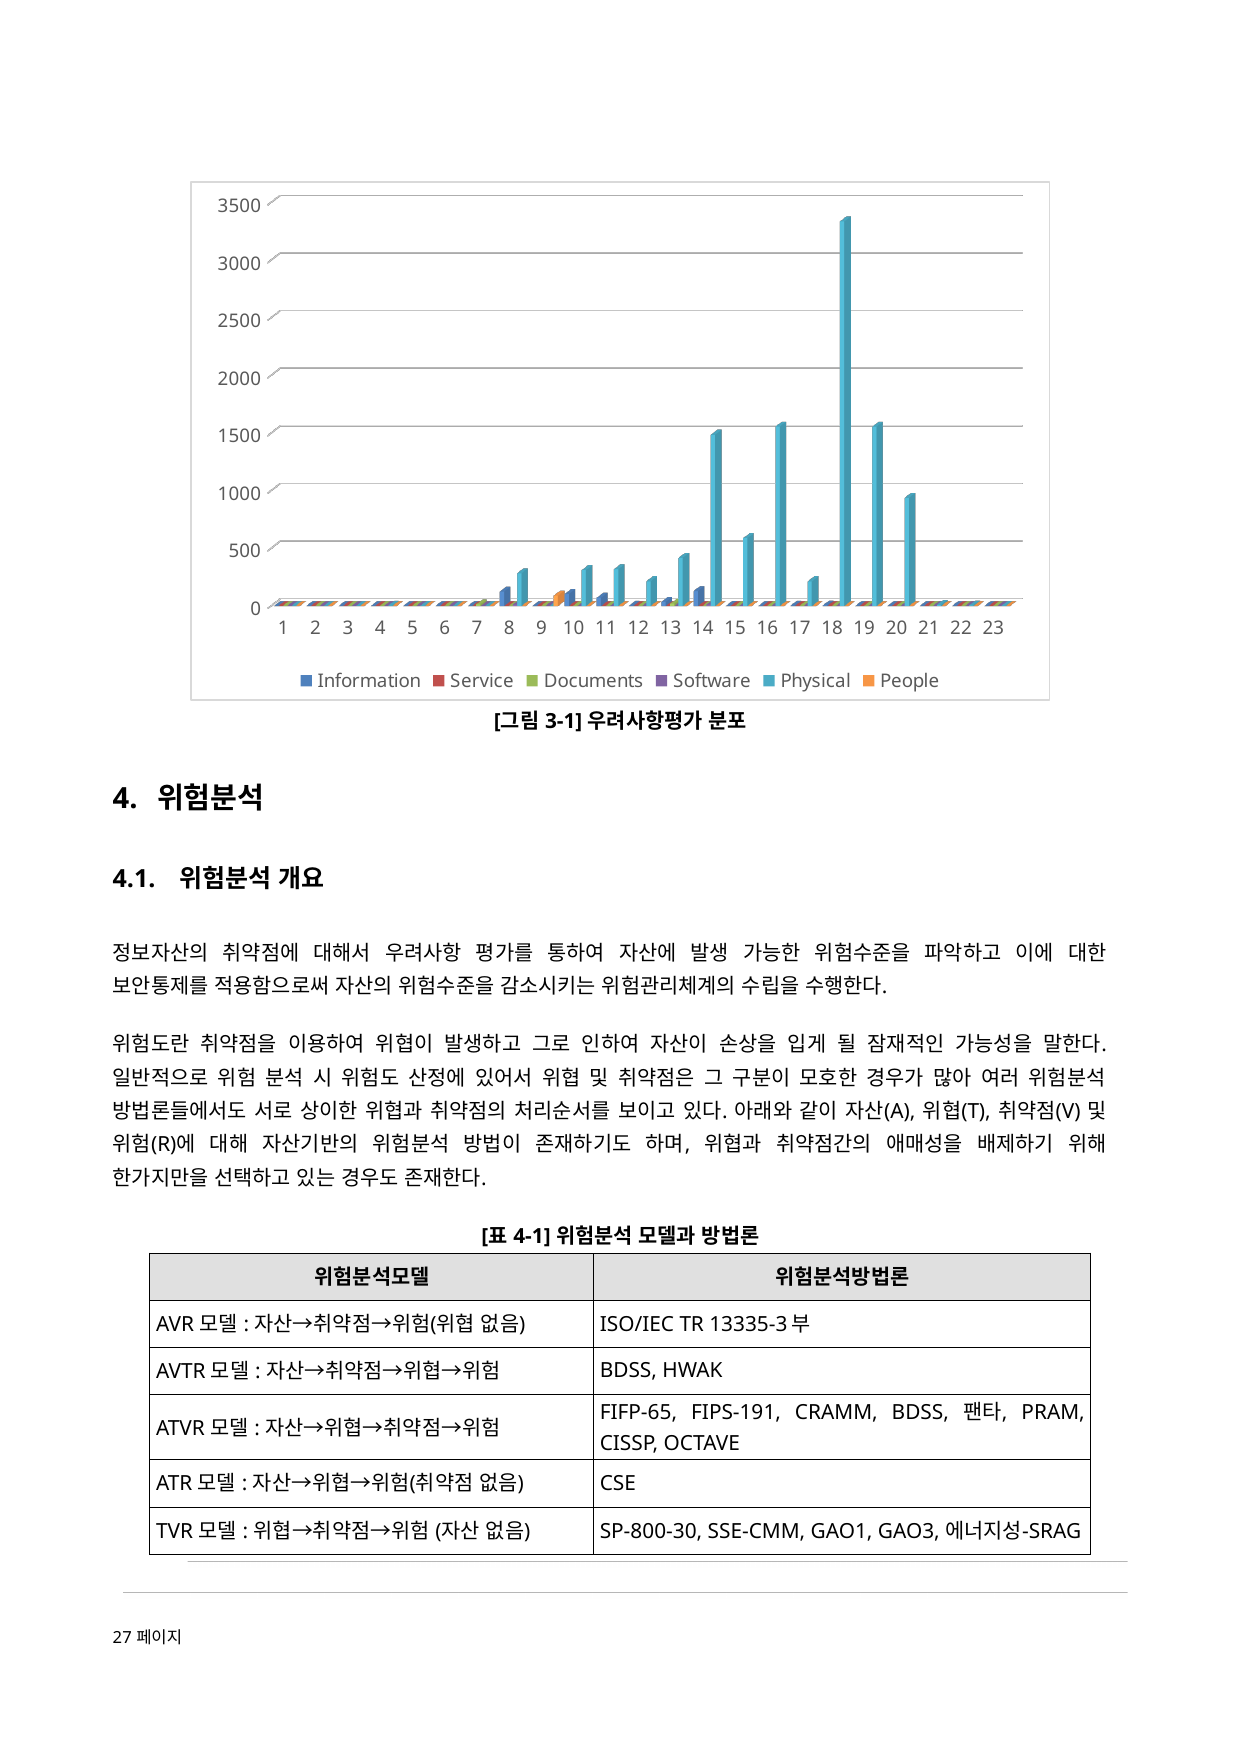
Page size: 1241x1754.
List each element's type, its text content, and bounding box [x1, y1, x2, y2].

table_header 위험분석모델 [150, 1254, 593, 1300]
picture [187, 1561, 1128, 1568]
subtitle 위험분석 개요 [112, 859, 1128, 895]
text 정보자산의 취약점에 대해서 우려사항 평가를 통하여 자산에 발생 가능한 위험수준을 파악하고 이에 대한 보안통제를 적용함으로써 자산의 위험수준을 감소시키는 위험관리체계의 수립을 수행한다. [112, 936, 1107, 999]
text 위험도란 취약점을 이용하여 위협이 발생하고 그로 인하여 자산이 손상을 입게 될 잠재적인 가능성을 말한다. 일반적으로 위험 분석 시 위험도 산정에 있어서 위협 및 취약점은 그 구분이 모호한 경우가 많아 여러 위험분석 방법론들에서도 서로 상이한 위협과 취약점의 처리순서를 보이고 있다. 아래와 같이 자산(A), 위협(T), 취약점(V) 및 위험(R)에 대해 자산기반의 위험분석 방법이 존재하기도 하며, 위협과 취약점간의 애매성을 배제하기 위해 한가지만을 선택하고 있는 경우도 존재한다. [112, 1028, 1107, 1191]
table_cell BDSS, HWAK [594, 1348, 1090, 1394]
table_cell ATVR 모델 : 자산→위협→취약점→위험 [150, 1395, 593, 1459]
table_cell ISO/IEC TR 13335-3부 [594, 1301, 1090, 1347]
table_cell FIFP-65, FIPS-191, CRAMM, BDSS, 팬타, PRAM, CISSP, OCTAVE [594, 1395, 1090, 1459]
table_cell SP-800-30, SSE-CMM, GAO1, GAO3, 에너지성-SRAG [594, 1508, 1090, 1554]
picture [123, 1592, 1128, 1599]
table_cell ATR 모델 : 자산→위협→위험(취약점 없음) [150, 1460, 593, 1506]
table_cell AVTR 모델 : 자산→취약점→위협→위험 [150, 1348, 593, 1394]
table_cell CSE [594, 1460, 1090, 1506]
table_cell TVR 모델 : 위협→취약점→위험 (자산 없음) [150, 1508, 593, 1554]
subtitle 위험분석 [112, 775, 1128, 817]
table_header 위험분석방법론 [594, 1254, 1090, 1300]
table_cell AVR 모델 : 자산→취약점→위험(위협 없음) [150, 1301, 593, 1347]
